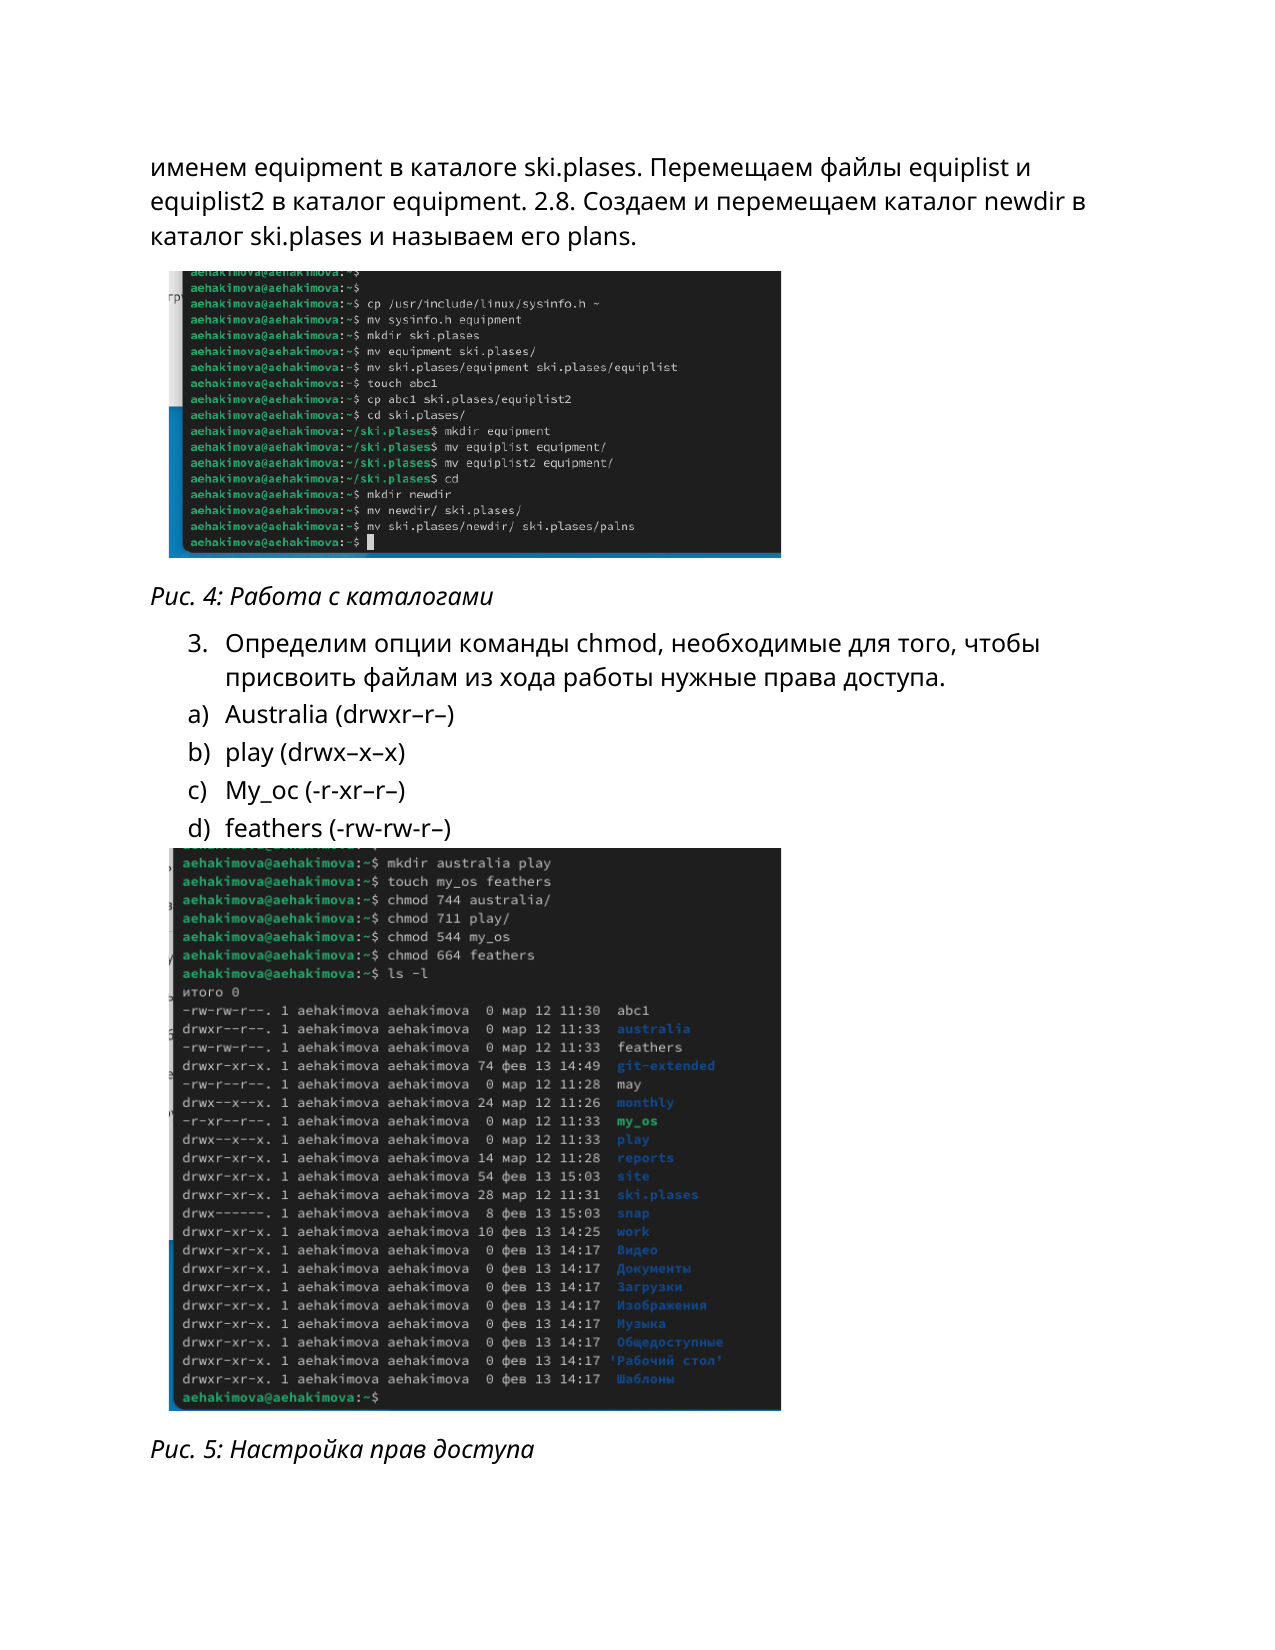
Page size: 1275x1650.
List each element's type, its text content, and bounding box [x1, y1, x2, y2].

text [150, 150, 1125, 252]
picture [168, 848, 782, 1411]
list My_oc (-r-xr–r–) [187, 773, 1125, 807]
list Australia (drwxr–r–) [187, 697, 1125, 731]
list play (drwx–x–x) [187, 735, 1125, 769]
picture [168, 271, 782, 558]
text Рис. 5: Настройка прав доступа [150, 1432, 1125, 1466]
list feathers (-rw-rw-r–) [187, 811, 1125, 844]
text Рис. 4: Работа с каталогами [150, 579, 1125, 613]
list Определим опции команды chmod, необходимые для того, чтобы присвоить файлам из хода работы нужные права доступа. [187, 625, 1125, 693]
